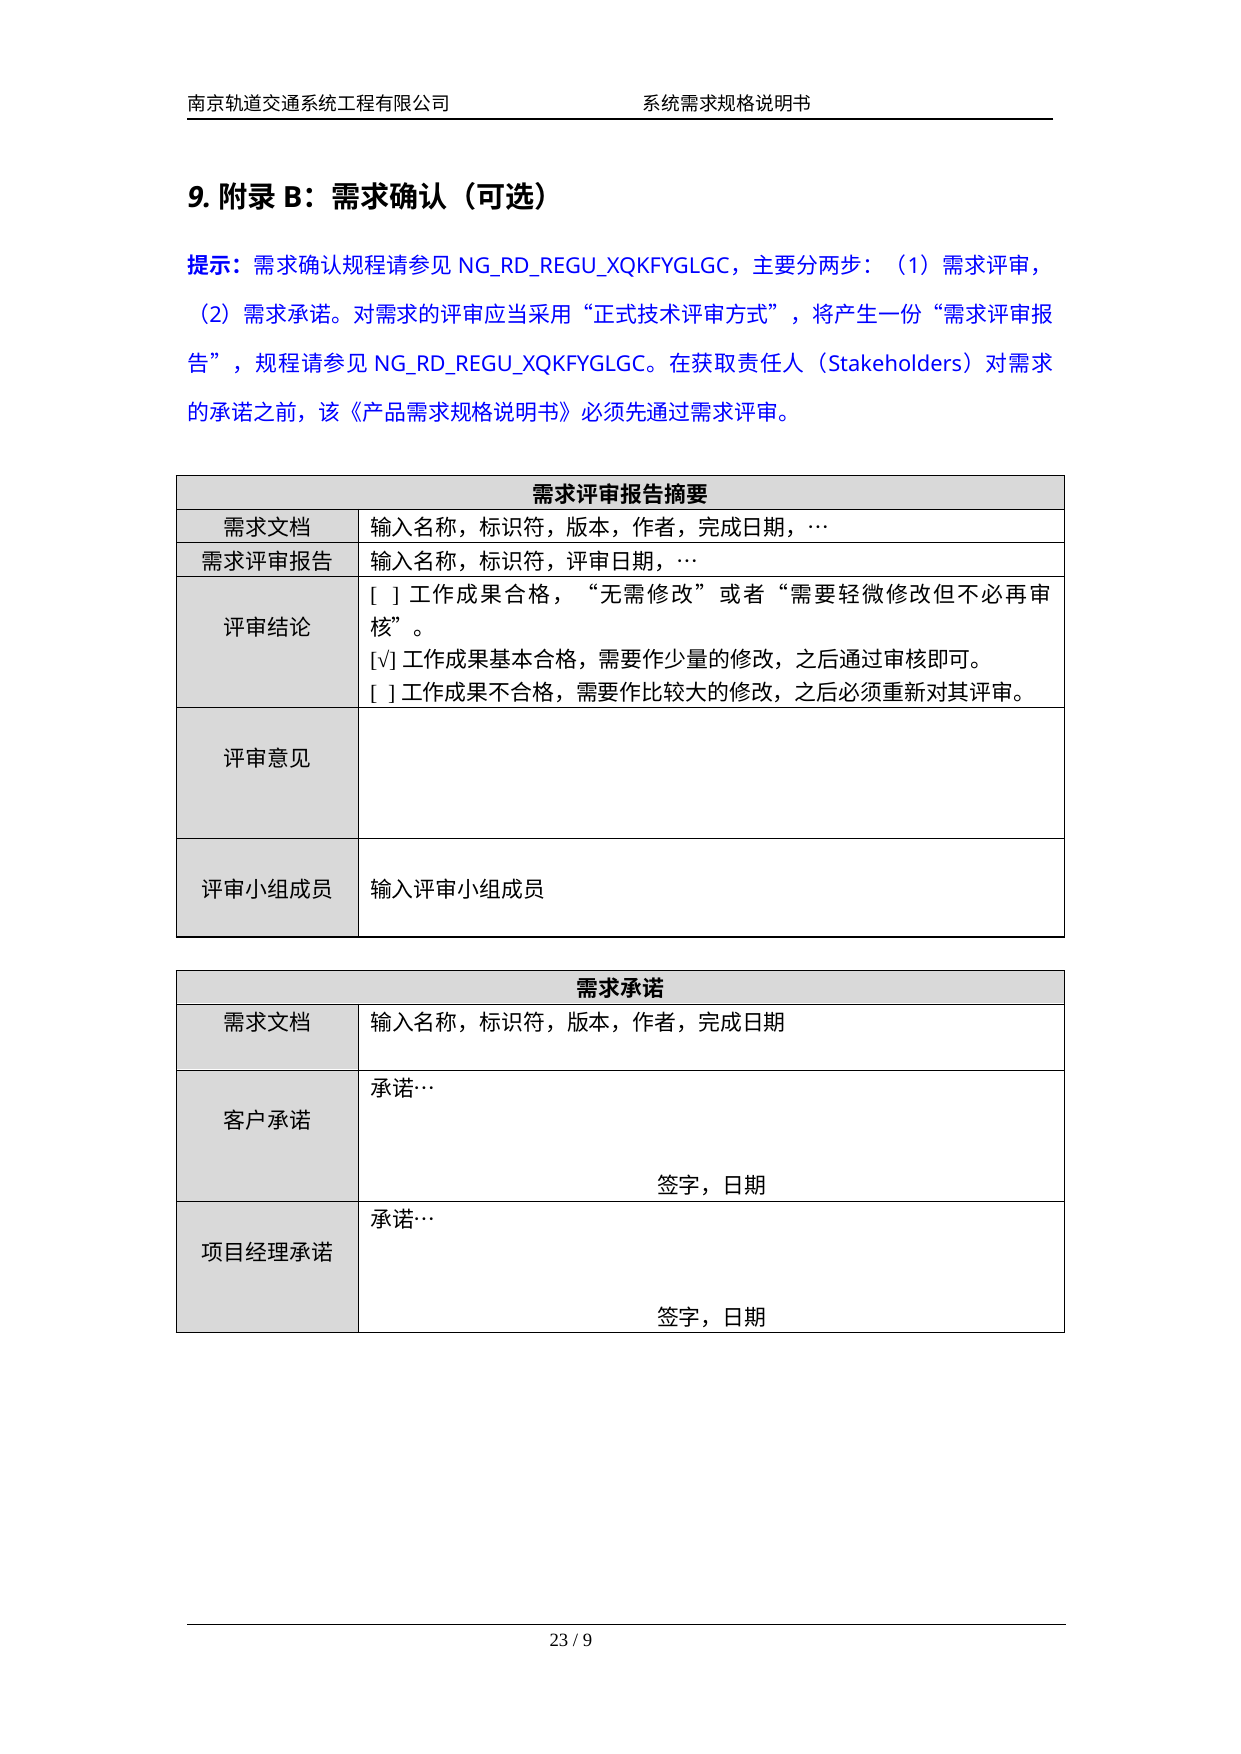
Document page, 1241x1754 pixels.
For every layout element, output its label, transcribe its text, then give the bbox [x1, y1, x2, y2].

table_cell 评审小组成员 [177, 839, 358, 936]
table_cell 项目经理承诺 [177, 1202, 358, 1332]
table_cell [359, 708, 1064, 838]
table_header 需求承诺 [177, 971, 1064, 1003]
table_cell 输入名称，标识符，版本，作者，完成日期 [359, 1005, 1064, 1069]
table_cell 输入名称，标识符，版本，作者，完成日期，… [359, 510, 1064, 542]
table_cell 评审意见 [177, 708, 358, 838]
table_header 需求评审报告摘要 [177, 476, 1064, 509]
table_cell 客户承诺 [177, 1071, 358, 1201]
table_cell 输入名称，标识符，评审日期，… [359, 543, 1064, 576]
table_cell [ ] 工作成果合格，“无需修改”或者“需要轻微修改但不必再审核”。 [√] 工作成果基本合格，需要作少量的修改，之后通过审核即可。 [ ] 工作成果不合格，需要作比较大的修改，之后必须重新对其评审。 [359, 577, 1064, 707]
table_cell 评审结论 [177, 577, 358, 707]
table_cell 需求文档 [177, 510, 358, 542]
text 提示：需求确认规程请参见NG_RD_REGU_XQKFYGLGC，主要分两步：（1）需求评审，（2）需求承诺。对需求的评审应当采用“正式技术评审方式”，将产生一份“需求评审报告”，规程请参见NG_RD_REGU_XQKFYGLGC。在获取责任人（Stakeholders）对需求的承诺之前，该《产品需求规格说明书》必须先通过需求评审。 [187, 248, 1053, 427]
table_cell 需求文档 [177, 1005, 358, 1069]
table_cell 输入评审小组成员 [359, 839, 1064, 936]
table_cell 承诺… 签字，日期 [359, 1071, 1064, 1201]
table_cell 承诺… 签字，日期 [359, 1202, 1064, 1332]
table_cell 需求评审报告 [177, 543, 358, 576]
subtitle 附录B：需求确认（可选） [187, 162, 1053, 227]
